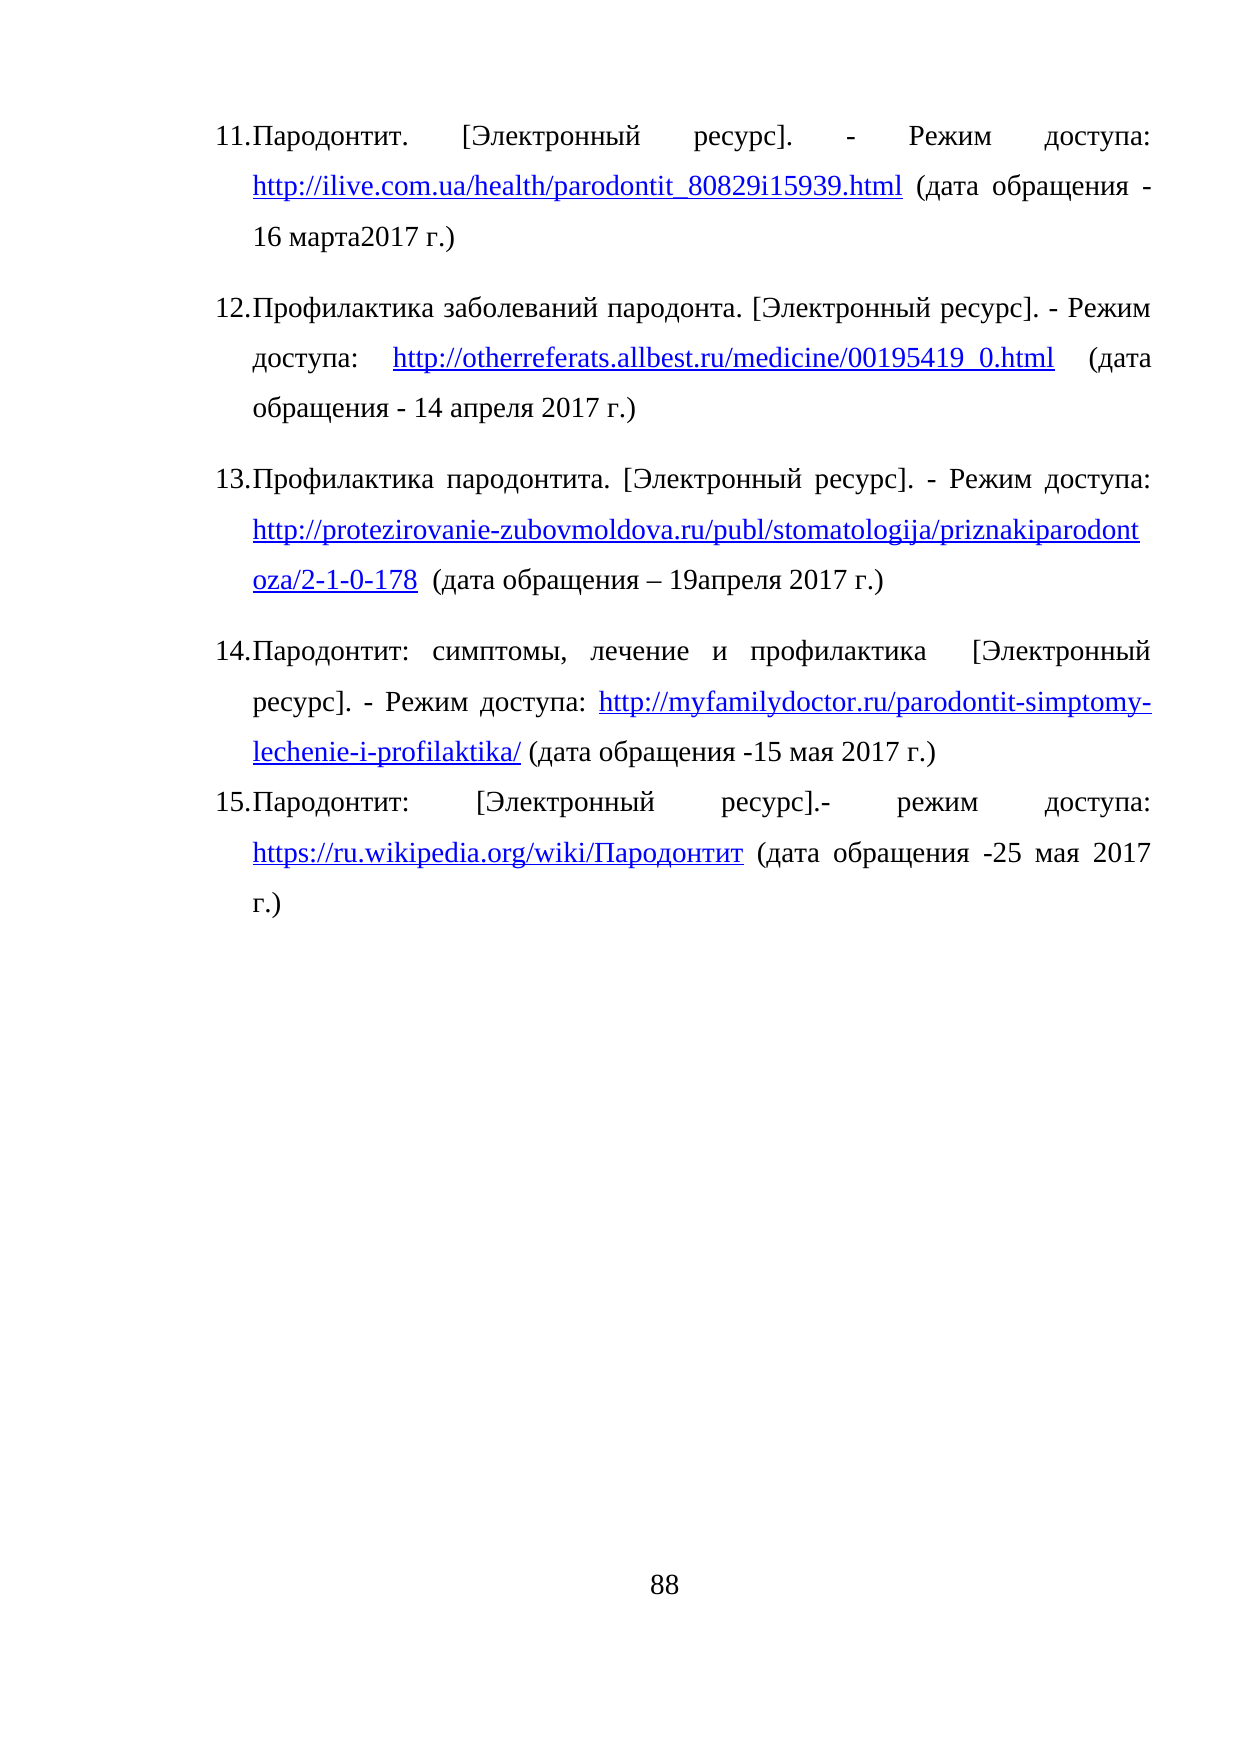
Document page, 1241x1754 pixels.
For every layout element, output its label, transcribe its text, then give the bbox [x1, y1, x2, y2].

text 14. Пародонтит: симптомы, лечение и профилактика [Электронный ресурс]. - Режим доступа: http://myfamilydoctor.ru/parodontit-simptomy-lechenie-i-profilaktika/ (дата обращения -15 мая 2017 г.) [215, 633, 1152, 768]
text 15. Пародонтит: [Электронный ресурс].- режим доступа: https://ru.wikipedia.org/wiki/Пародонтит (дата обращения -25 мая 2017 г.) [215, 784, 1152, 918]
text 13. Профилактика пародонтита. [Электронный ресурс]. - Режим доступа: http://protezirovanie-zubovmoldova.ru/publ/stomatologija/priznakiparodontoza/2-1-0-178 (дата обращения – 19апреля 2017 г.) [215, 462, 1152, 596]
text 12. Профилактика заболеваний пародонта. [Электронный ресурс]. - Режим доступа: http://otherreferats.allbest.ru/medicine/00195419_0.html (дата обращения - 14 апреля 2017 г.) [215, 290, 1152, 424]
text 11. Пародонтит. [Электронный ресурс]. - Режим доступа: http://ilive.com.ua/health/parodontit_80829i15939.html (дата обращения - 16 марта2017 г.) [215, 118, 1152, 252]
